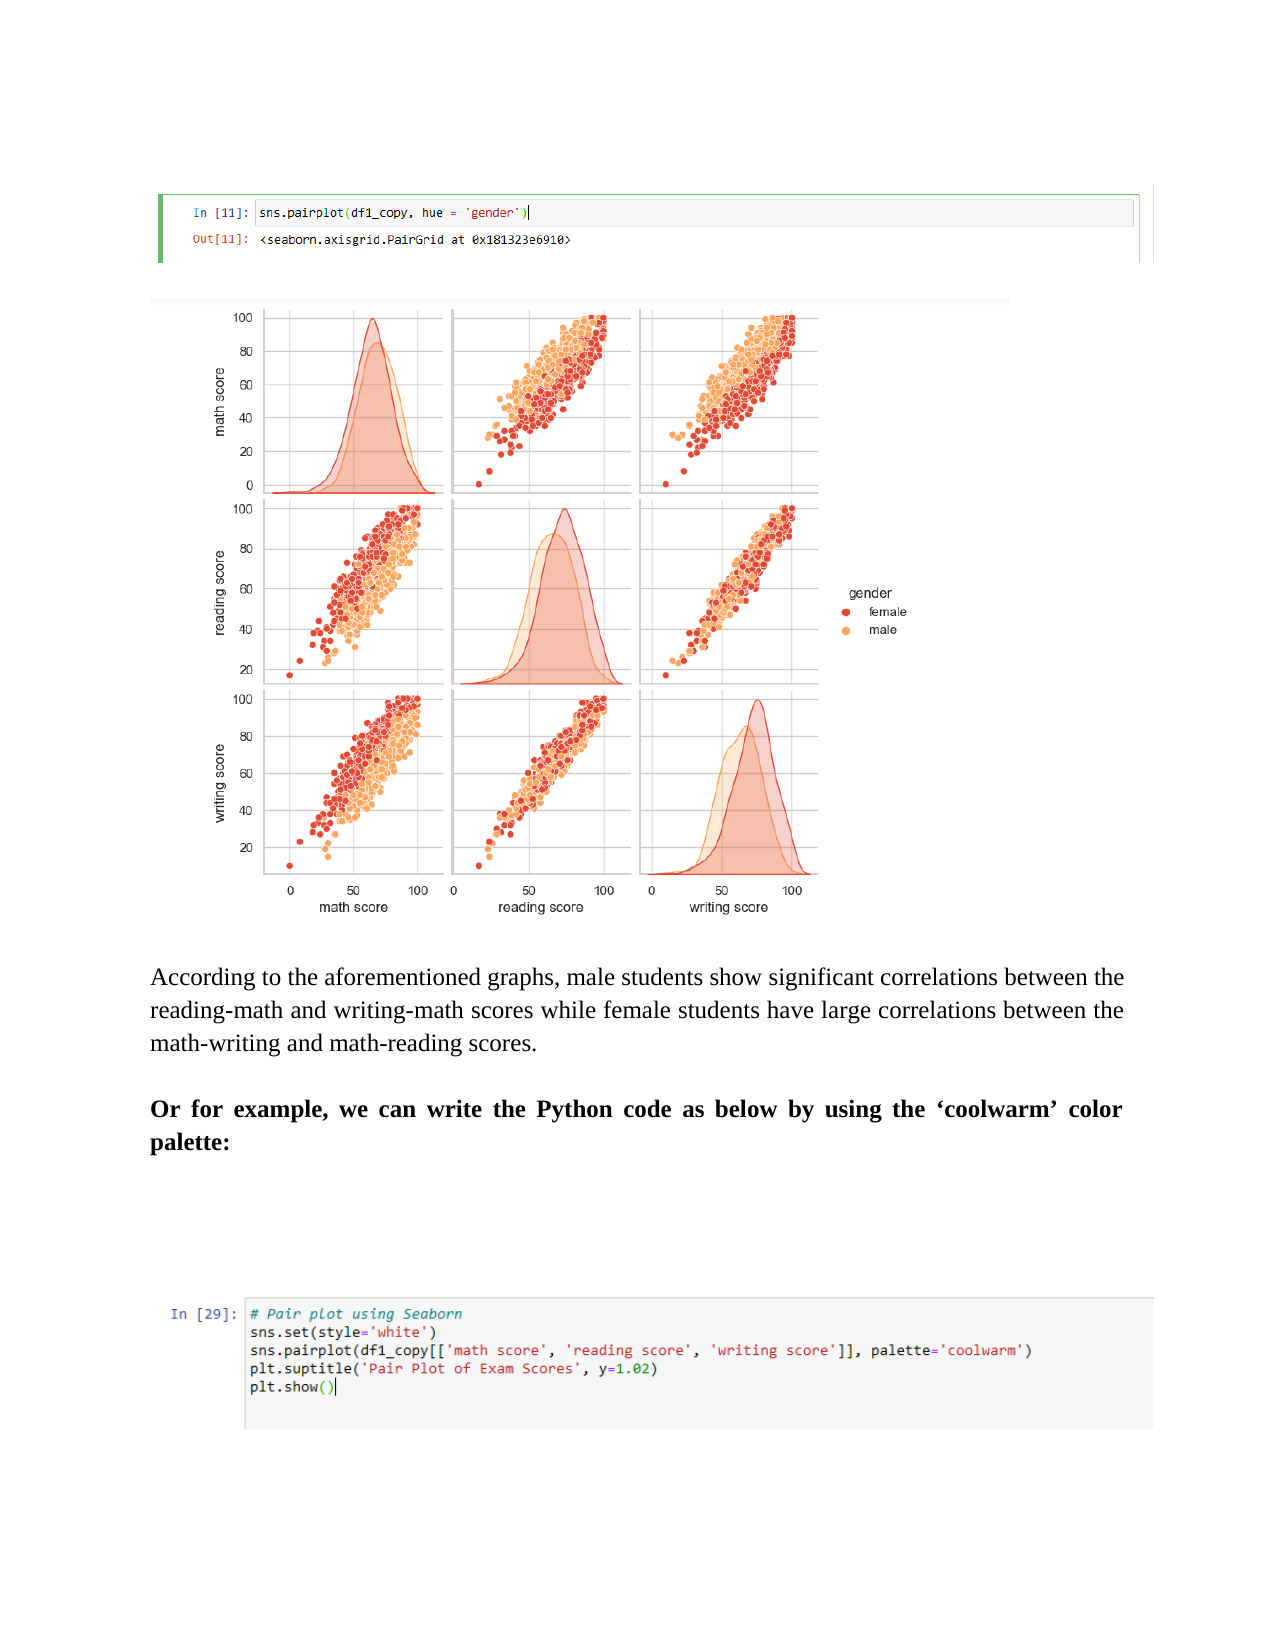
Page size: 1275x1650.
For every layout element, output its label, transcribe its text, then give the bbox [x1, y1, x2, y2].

picture [150, 183, 1154, 263]
text Or for example, we can write the Python code as below by using the ‘coolwarm’ color palette: [150, 1094, 1125, 1156]
picture [150, 299, 1011, 925]
picture [150, 1292, 1154, 1429]
text According to the aforementioned graphs, male students show significant correlations between the reading-math and writing-math scores while female students have large correlations between the math-writing and math-reading scores. [150, 962, 1125, 1057]
